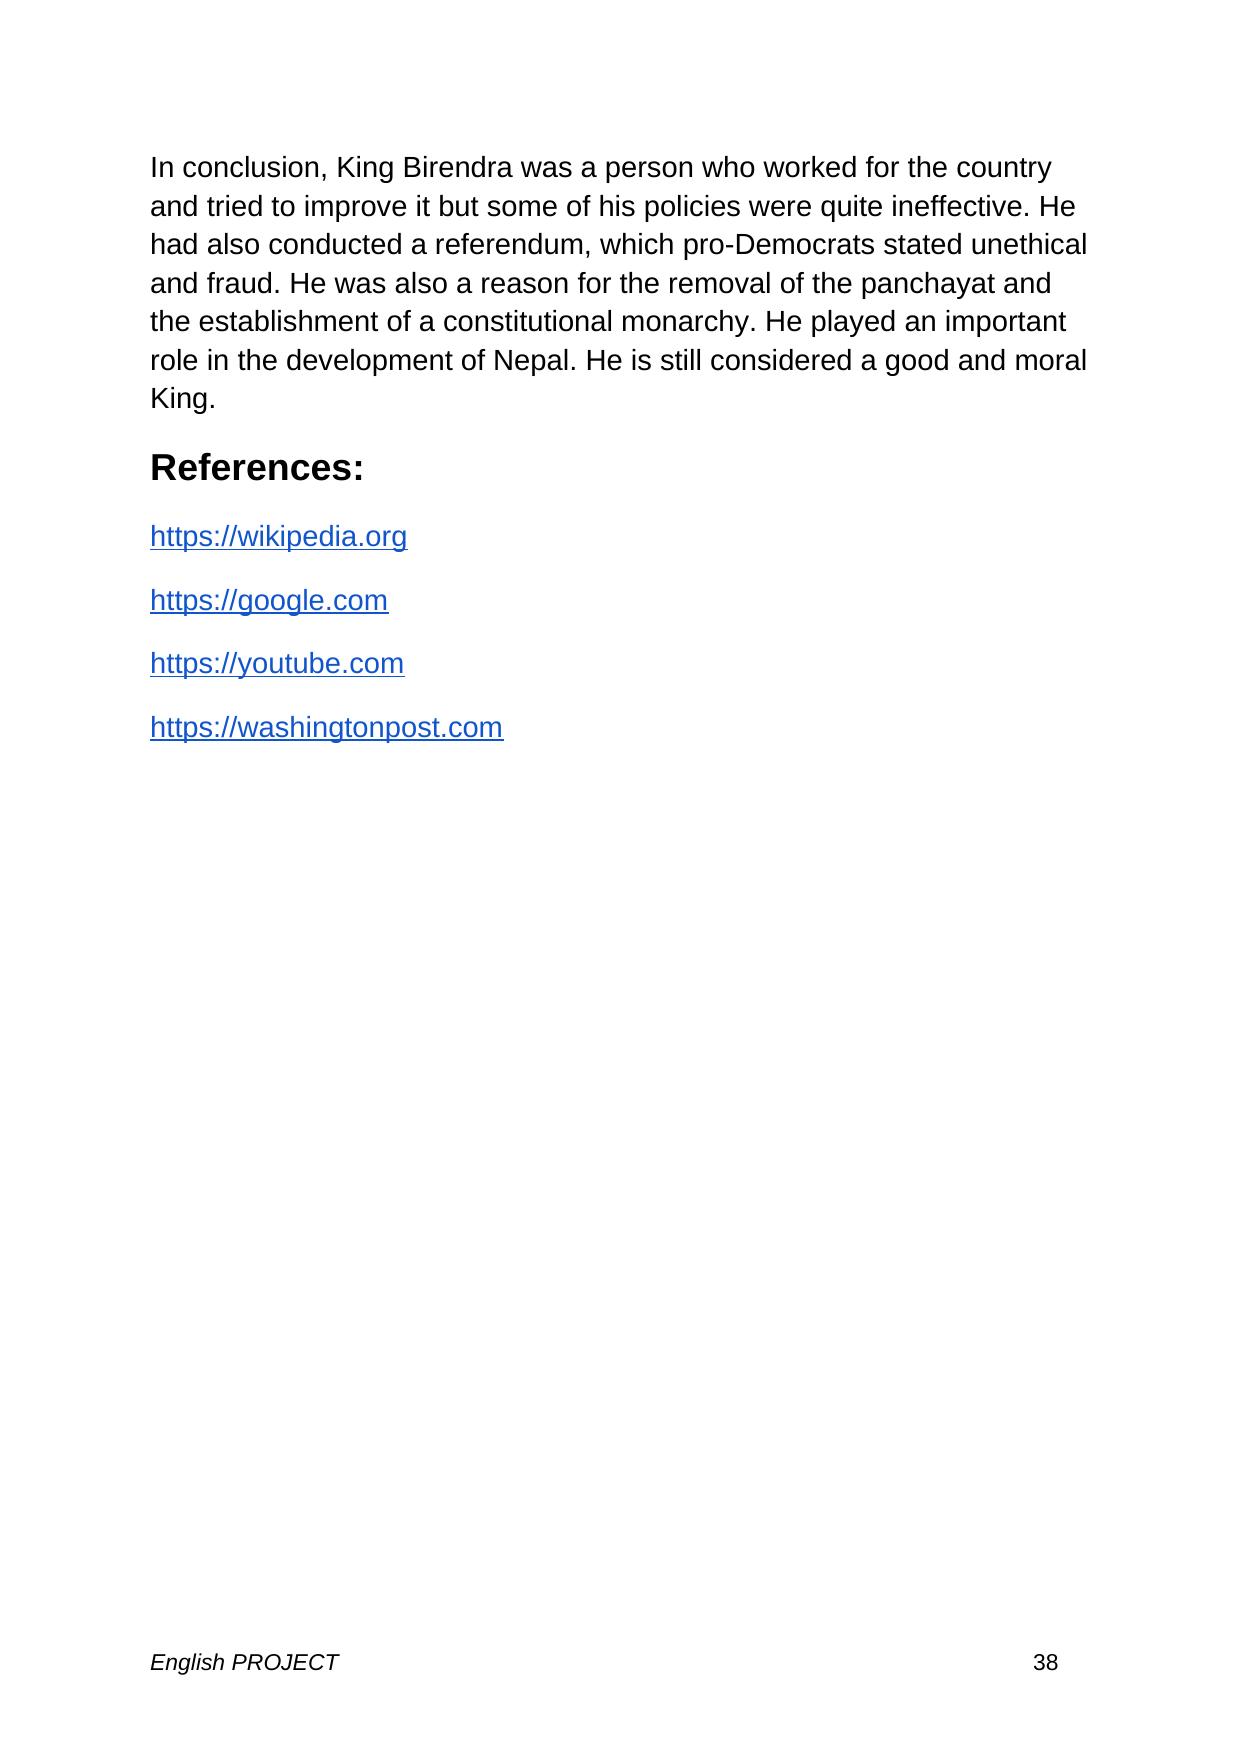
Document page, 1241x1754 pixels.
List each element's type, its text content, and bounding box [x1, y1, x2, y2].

text https://wikipedia.org [150, 519, 1090, 553]
text https://google.com [150, 583, 1090, 616]
text In conclusion, King Birendra was a person who worked for the country and tried to improve it but some of his policies were quite ineffective. He had also conducted a referendum, which pro-Democrats stated unethical and fraud. He was also a reason for the removal of the panchayat and the establishment of a constitutional monarchy. He played an important role in the development of Nepal. He is still considered a good and moral King. [150, 150, 1090, 415]
text https://youtube.com [150, 646, 1090, 680]
text References: [150, 445, 1090, 488]
text https://washingtonpost.com [150, 710, 1090, 743]
